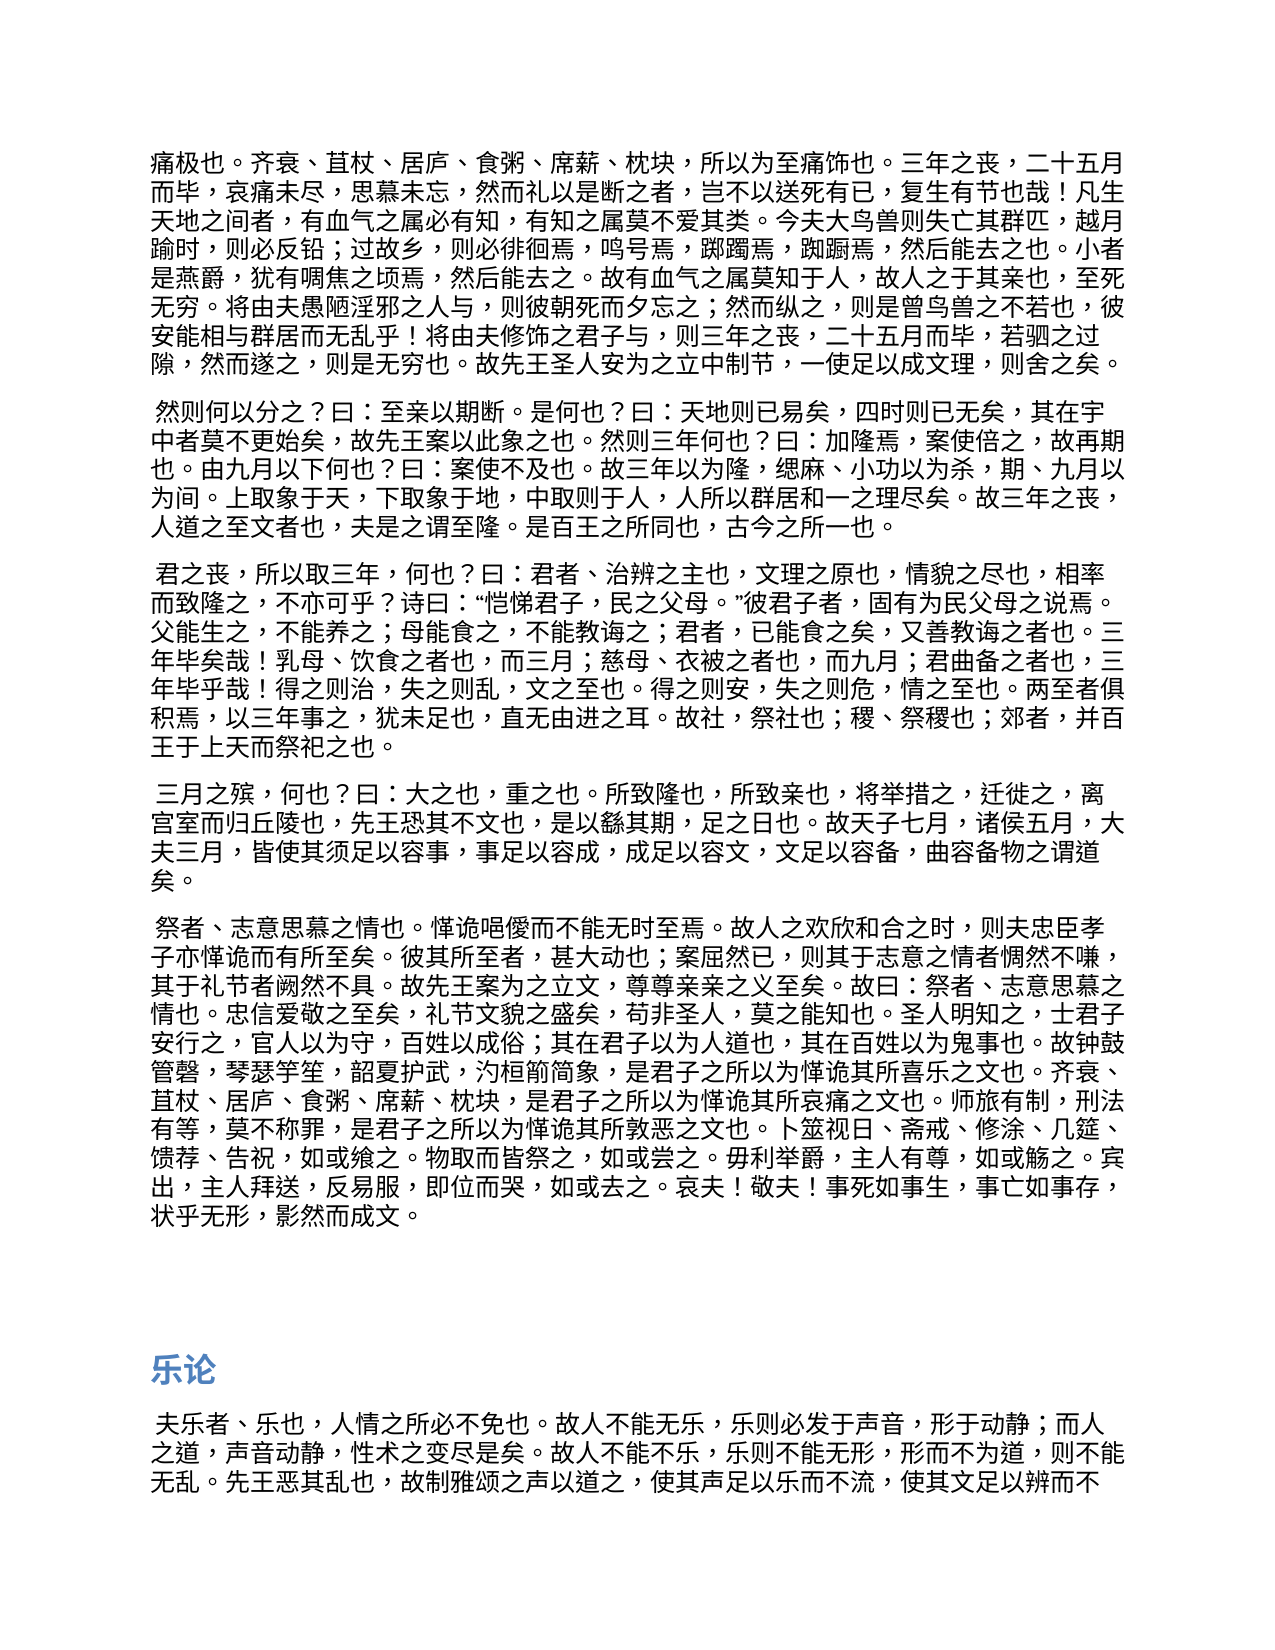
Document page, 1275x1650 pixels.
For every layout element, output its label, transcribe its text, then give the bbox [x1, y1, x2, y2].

text 君之丧，所以取三年，何也？曰：君者、治辨之主也，文理之原也，情貌之尽也，相率而致隆之，不亦可乎？诗曰：“恺悌君子，民之父母。”彼君子者，固有为民父母之说焉。父能生之，不能养之；母能食之，不能教诲之；君者，已能食之矣，又善教诲之者也。三年毕矣哉！乳母、饮食之者也，而三月；慈母、衣被之者也，而九月；君曲备之者也，三年毕乎哉！得之则治，失之则乱，文之至也。得之则安，失之则危，情之至也。两至者俱积焉，以三年事之，犹未足也，直无由进之耳。故社，祭社也；稷、祭稷也；郊者，并百王于上天而祭祀之也。 [150, 561, 1125, 762]
text 祭者、志意思慕之情也。愅诡唈僾而不能无时至焉。故人之欢欣和合之时，则夫忠臣孝子亦愅诡而有所至矣。彼其所至者，甚大动也；案屈然已，则其于志意之情者惆然不嗛，其于礼节者阙然不具。故先王案为之立文，尊尊亲亲之义至矣。故曰：祭者、志意思慕之情也。忠信爱敬之至矣，礼节文貌之盛矣，苟非圣人，莫之能知也。圣人明知之，士君子安行之，官人以为守，百姓以成俗；其在君子以为人道也，其在百姓以为鬼事也。故钟鼓管磬，琴瑟竽笙，韶夏护武，汋桓箾简象，是君子之所以为愅诡其所喜乐之文也。齐衰、苴杖、居庐、食粥、席薪、枕块，是君子之所以为愅诡其所哀痛之文也。师旅有制，刑法有等，莫不称罪，是君子之所以为愅诡其所敦恶之文也。卜筮视日、斋戒、修涂、几筵、馈荐、告祝，如或飨之。物取而皆祭之，如或尝之。毋利举爵，主人有尊，如或觞之。宾出，主人拜送，反易服，即位而哭，如或去之。哀夫！敬夫！事死如事生，事亡如事存，状乎无形，影然而成文。 [150, 915, 1125, 1231]
text 然则何以分之？曰：至亲以期断。是何也？曰：天地则已易矣，四时则已无矣，其在宇中者莫不更始矣，故先王案以此象之也。然则三年何也？曰：加隆焉，案使倍之，故再期也。由九月以下何也？曰：案使不及也。故三年以为隆，缌麻、小功以为杀，期、九月以为间。上取象于天，下取象于地，中取则于人，人所以群居和一之理尽矣。故三年之丧，人道之至文者也，夫是之谓至隆。是百王之所同也，古今之所一也。 [150, 399, 1125, 542]
subtitle 乐论 [150, 1347, 1125, 1392]
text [150, 150, 1125, 380]
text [150, 1411, 1125, 1497]
text 三月之殡，何也？曰：大之也，重之也。所致隆也，所致亲也，将举措之，迁徙之，离宫室而归丘陵也，先王恐其不文也，是以繇其期，足之日也。故天子七月，诸侯五月，大夫三月，皆使其须足以容事，事足以容成，成足以容文，文足以容备，曲容备物之谓道矣。 [150, 781, 1125, 896]
